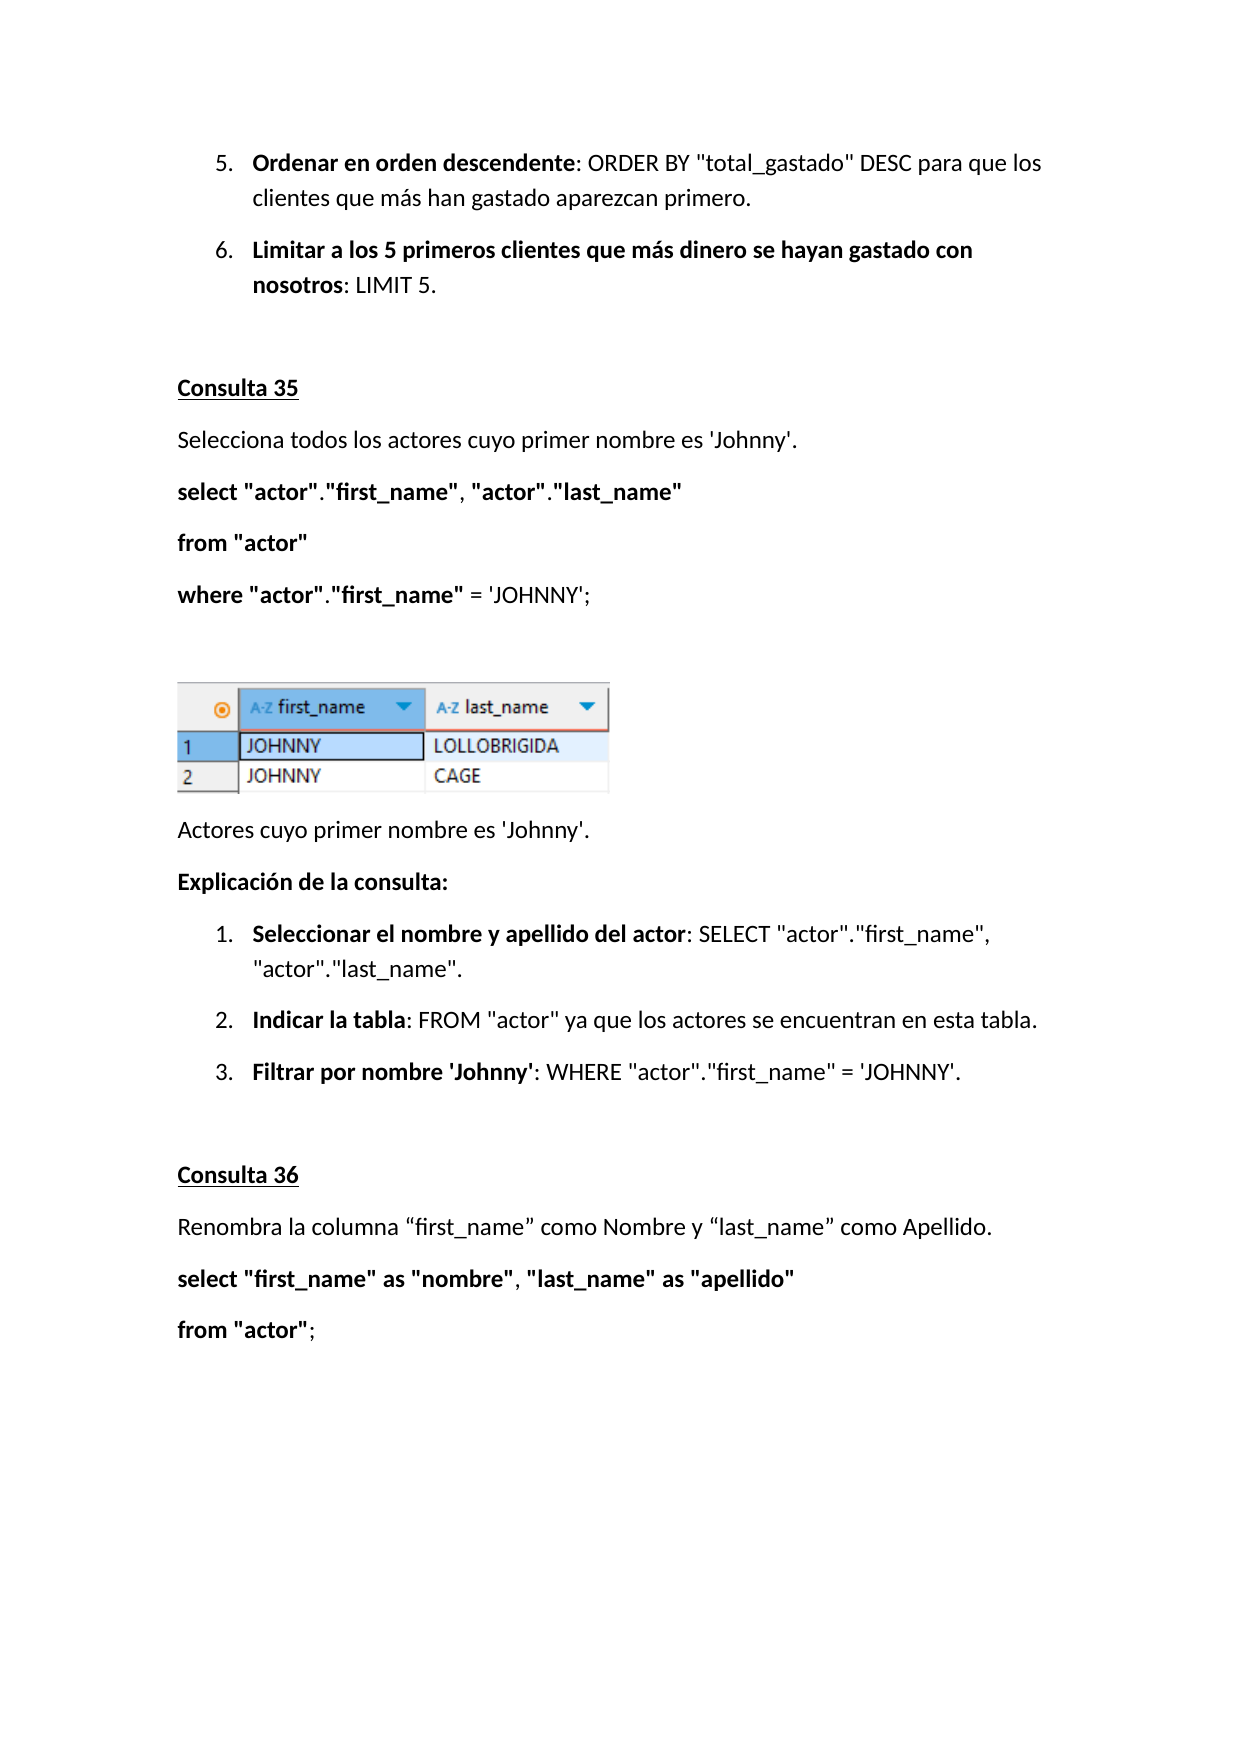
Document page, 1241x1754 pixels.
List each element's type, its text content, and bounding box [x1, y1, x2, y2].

text Renombra la columna “first_name” como Nombre y “last_name” como Apellido. [177, 1211, 1063, 1242]
text from "actor" [177, 528, 1063, 558]
text select "first_name" as "nombre", "last_name" as "apellido" [177, 1263, 1063, 1293]
text select "actor"."first_name", "actor"."last_name" [177, 476, 1063, 506]
text Actores cuyo primer nombre es 'Johnny'. [177, 815, 1063, 845]
list Filtrar por nombre 'Johnny': WHERE "actor"."first_name" = 'JOHNNY'. [215, 1056, 1063, 1087]
list Indicar la tabla: FROM "actor" ya que los actores se encuentran en esta tabla. [215, 1005, 1063, 1035]
list Limitar a los 5 primeros clientes que más dinero se hayan gastado con nosotros: LIMIT 5. [215, 234, 1063, 300]
text Explicación de la consulta: [177, 866, 1063, 897]
list Ordenar en orden descendente: ORDER BY "total_gastado" DESC para que los clientes que más han gastado aparezcan primero. [215, 148, 1063, 213]
text Consulta 36 [177, 1160, 1063, 1190]
list Seleccionar el nombre y apellido del actor: SELECT "actor"."first_name", "actor"."last_name". [215, 918, 1063, 983]
text Selecciona todos los actores cuyo primer nombre es 'Johnny'. [177, 424, 1063, 455]
text from "actor"; [177, 1315, 1063, 1345]
text Consulta 35 [177, 373, 1063, 403]
picture [177, 682, 610, 794]
text where "actor"."first_name" = 'JOHNNY'; [177, 579, 1063, 610]
